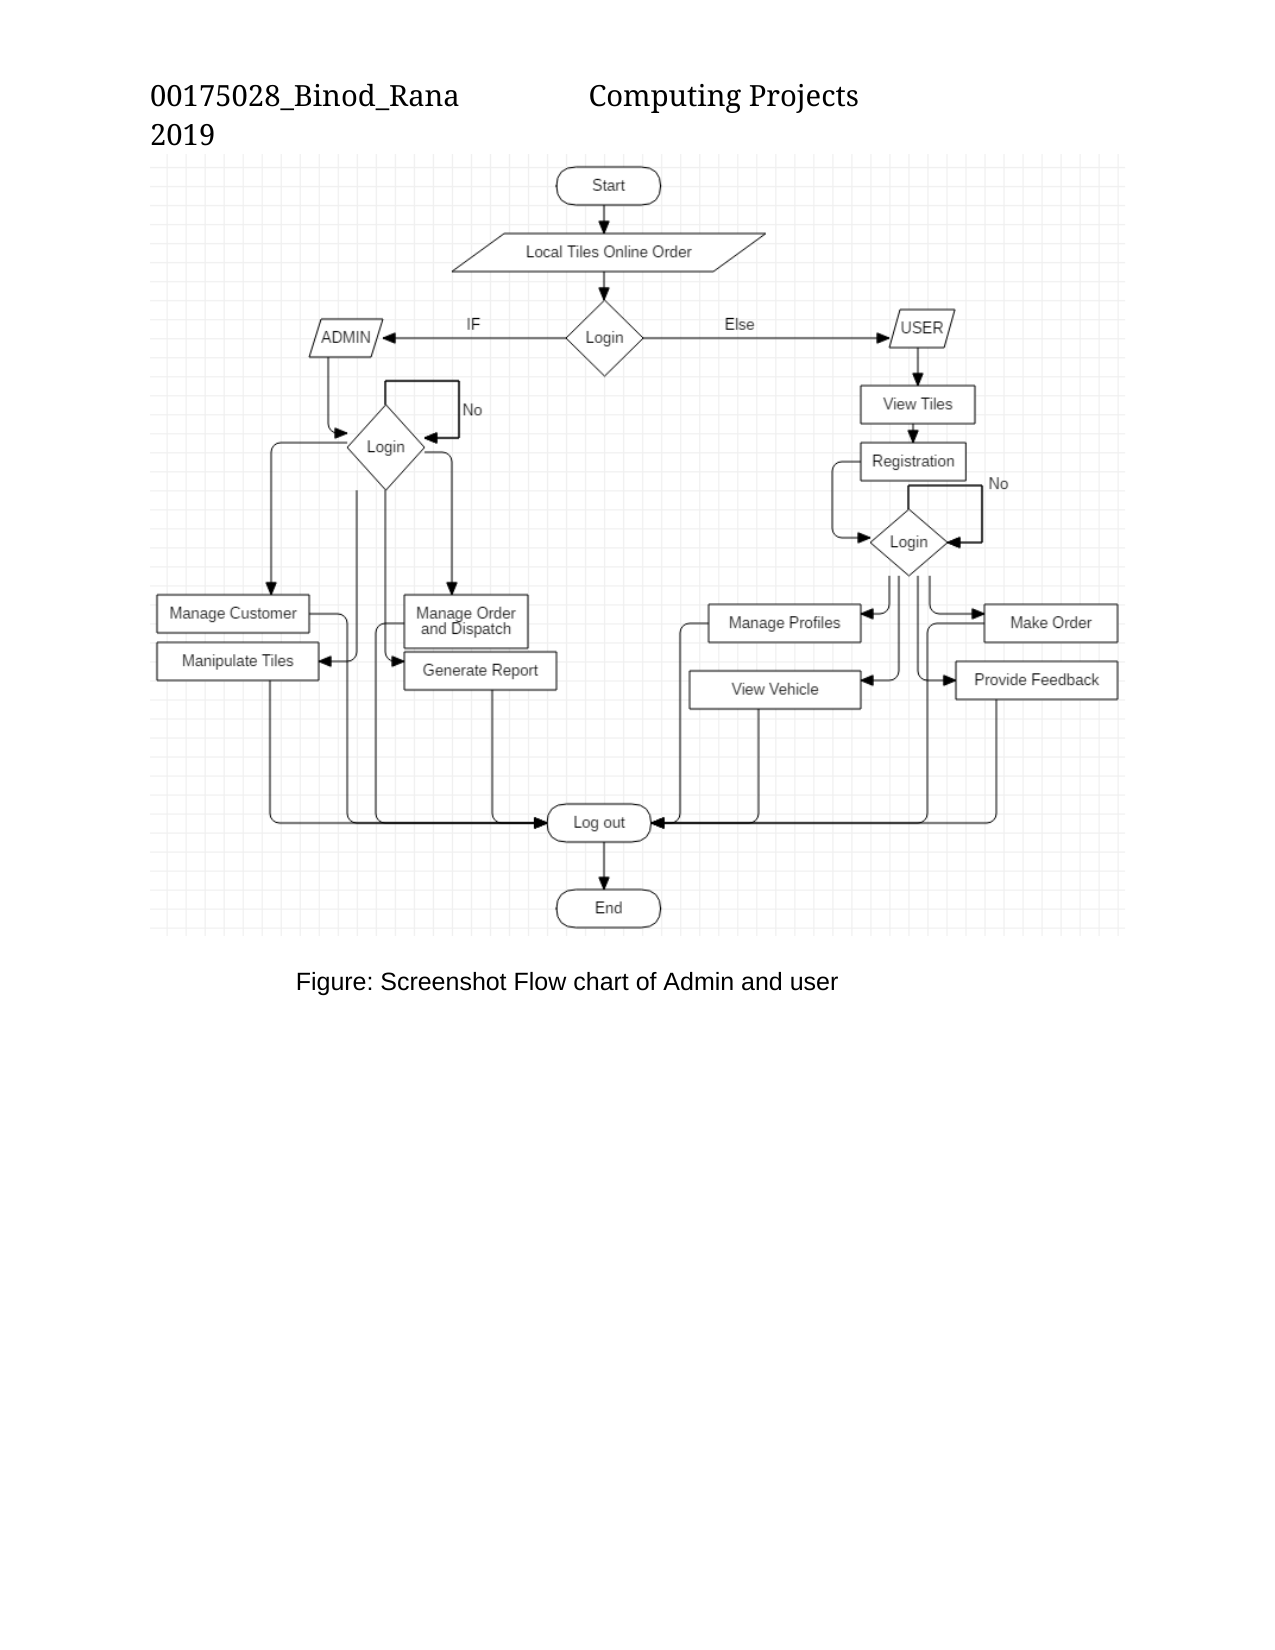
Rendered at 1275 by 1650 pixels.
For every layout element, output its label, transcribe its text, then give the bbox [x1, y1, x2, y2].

picture [150, 154, 1125, 936]
text Figure: Screenshot Flow chart of Admin and user [150, 966, 1125, 995]
